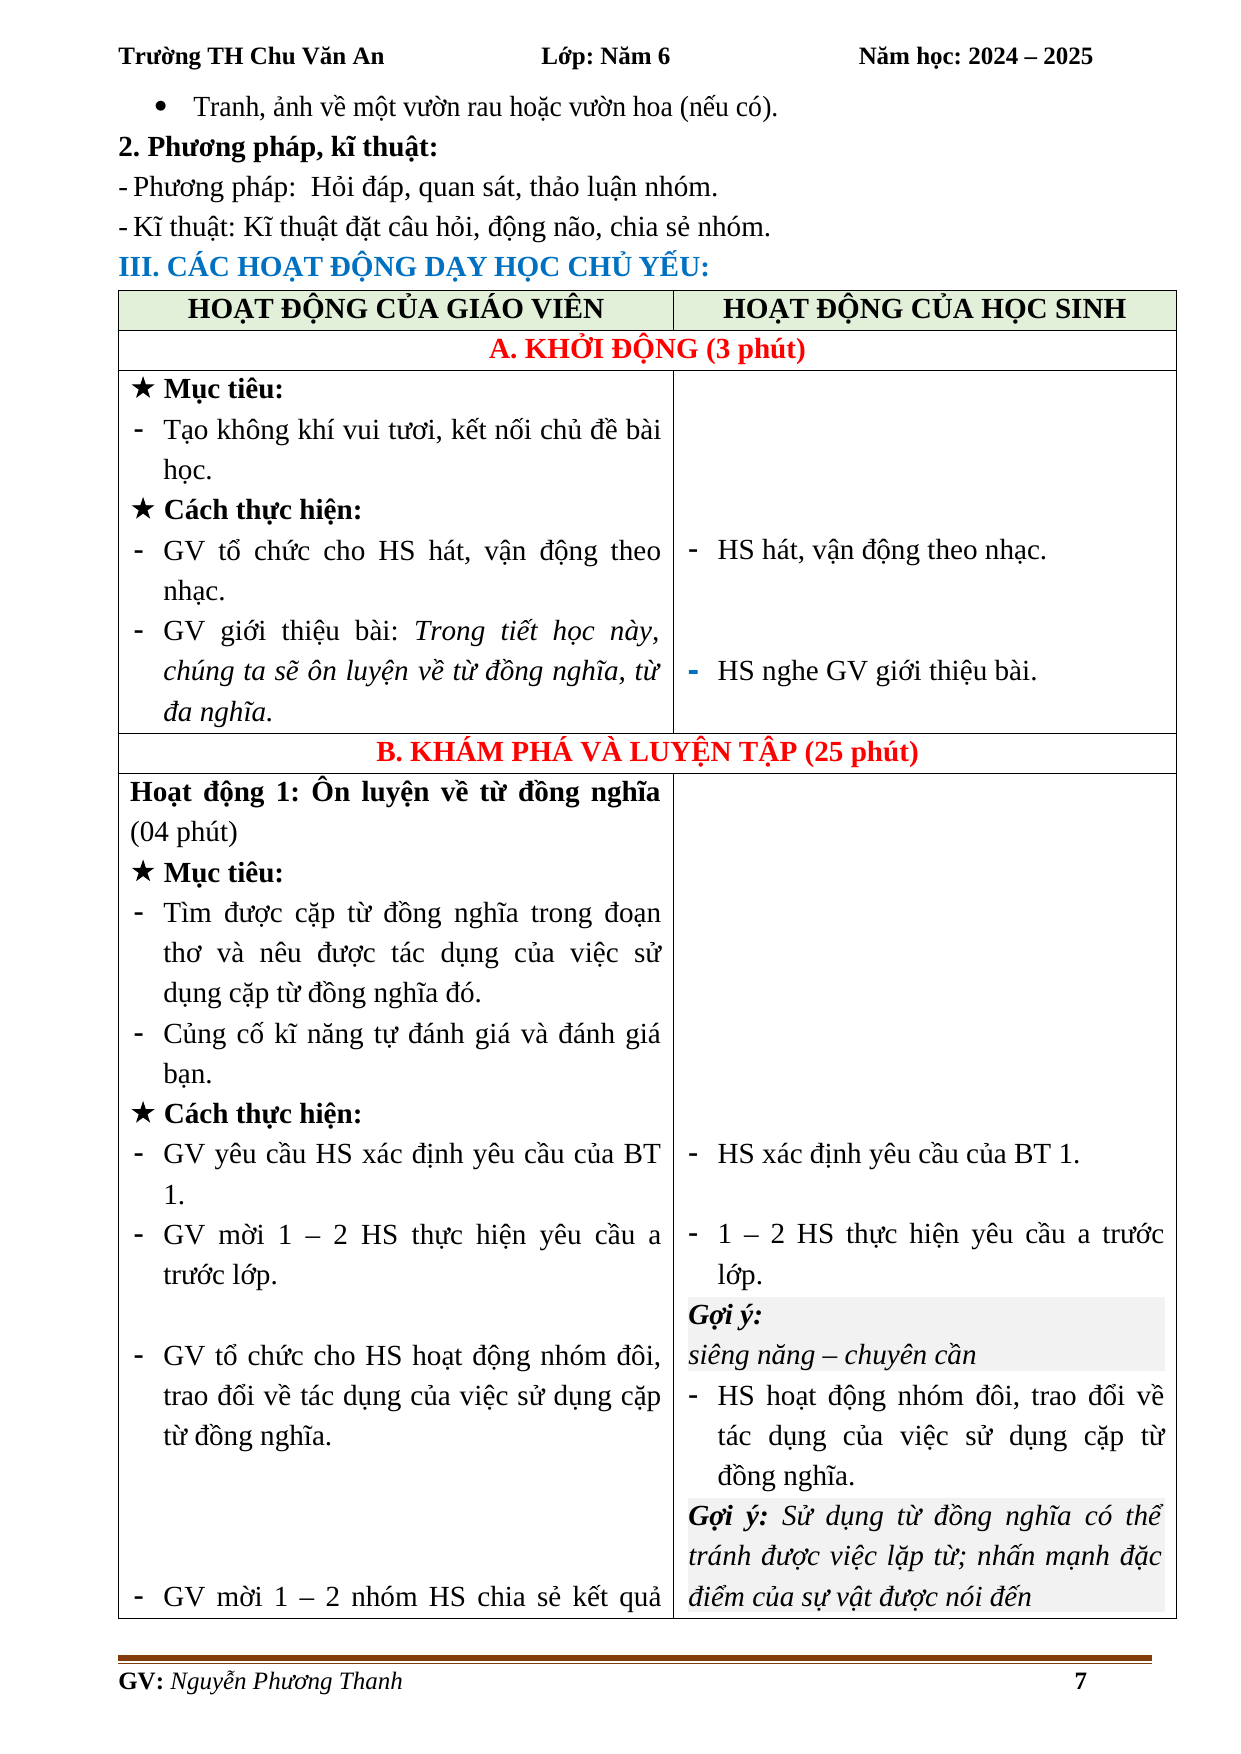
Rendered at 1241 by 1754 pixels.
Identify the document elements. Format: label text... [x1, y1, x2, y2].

table_header HOẠT ĐỘNG CỦA GIÁO VIÊN [119, 291, 673, 330]
text 2. Phương pháp, kĩ thuật: [118, 129, 1152, 162]
table_cell HS hát, vận động theo nhạc. HS nghe GV giới thiệu bài. [674, 371, 1176, 733]
table_cell A. KHỞI ĐỘNG (3 phút) [119, 331, 1176, 370]
list Phương pháp: Hỏi đáp, quan sát, thảo luận nhóm. [118, 169, 1152, 203]
list Kĩ thuật: Kĩ thuật đặt câu hỏi, động não, chia sẻ nhóm. [118, 209, 1152, 243]
table_cell B. KHÁM PHÁ VÀ LUYỆN TẬP (25 phút) [119, 734, 1176, 773]
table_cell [674, 774, 1176, 1618]
list Tranh, ảnh về một vườn rau hoặc vườn hoa (nếu có). [156, 89, 1152, 122]
text III. CÁC HOẠT ĐỘNG DẠY HỌC CHỦ YẾU: [118, 249, 1152, 283]
table_header HOẠT ĐỘNG CỦA HỌC SINH [674, 291, 1176, 330]
table_cell Mục tiêu: Tạo không khí vui tươi, kết nối chủ đề bài học. Cách thực hiện: GV tổ chức cho HS hát, vận động theo nhạc. GV giới thiệu bài: Trong tiết học này, chúng ta sẽ ôn luyện về từ đồng nghĩa, từ đa nghĩa. [119, 371, 673, 733]
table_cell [119, 774, 673, 1618]
